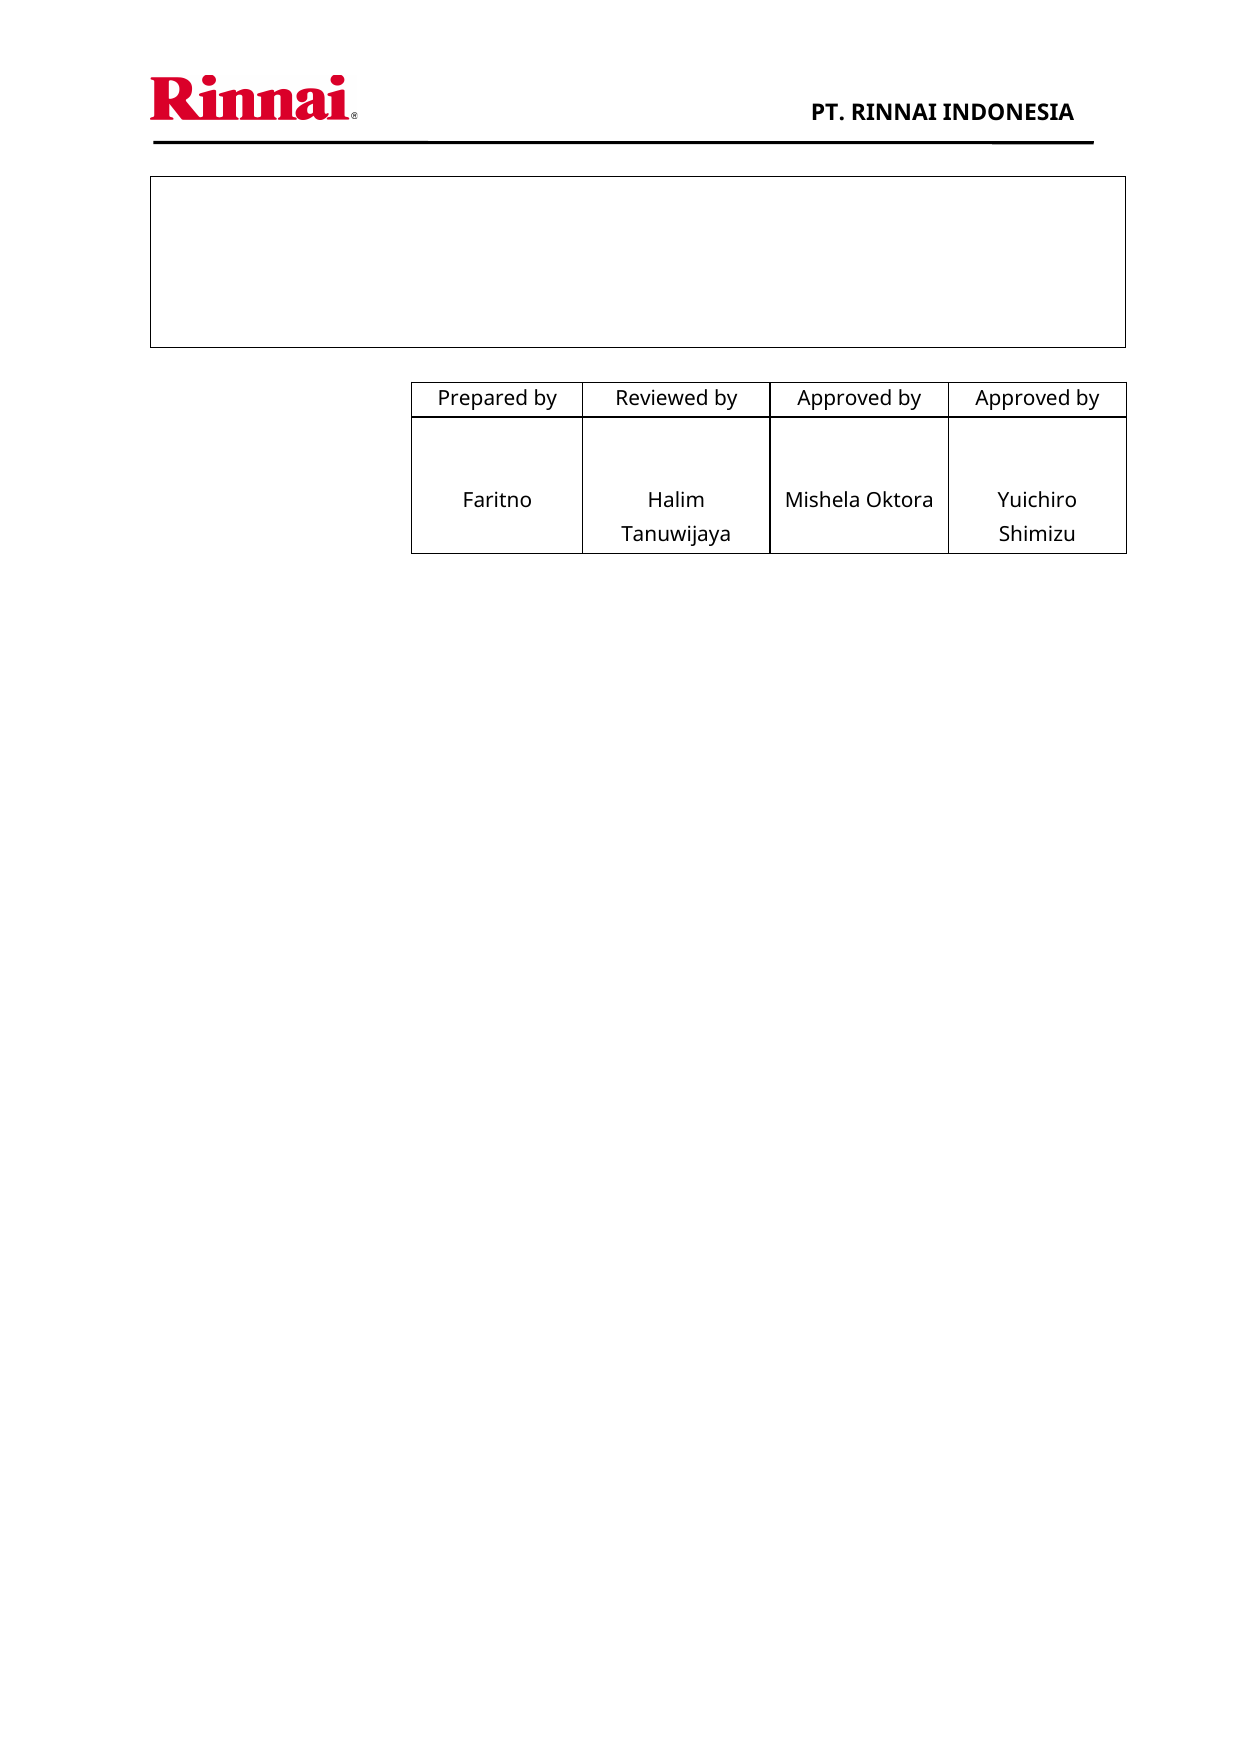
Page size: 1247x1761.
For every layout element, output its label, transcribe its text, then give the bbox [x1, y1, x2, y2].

table_cell Faritno [412, 418, 582, 553]
table_header Approved by [771, 383, 948, 416]
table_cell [151, 177, 1125, 347]
picture [150, 75, 358, 120]
table_cell Mishela Oktora [771, 418, 948, 553]
table_header Prepared by [412, 383, 582, 416]
table_cell Halim Tanuwijaya [583, 418, 769, 553]
table_header Reviewed by [583, 383, 769, 416]
table_cell Yuichiro Shimizu [949, 418, 1126, 553]
table_header Approved by [949, 383, 1126, 416]
